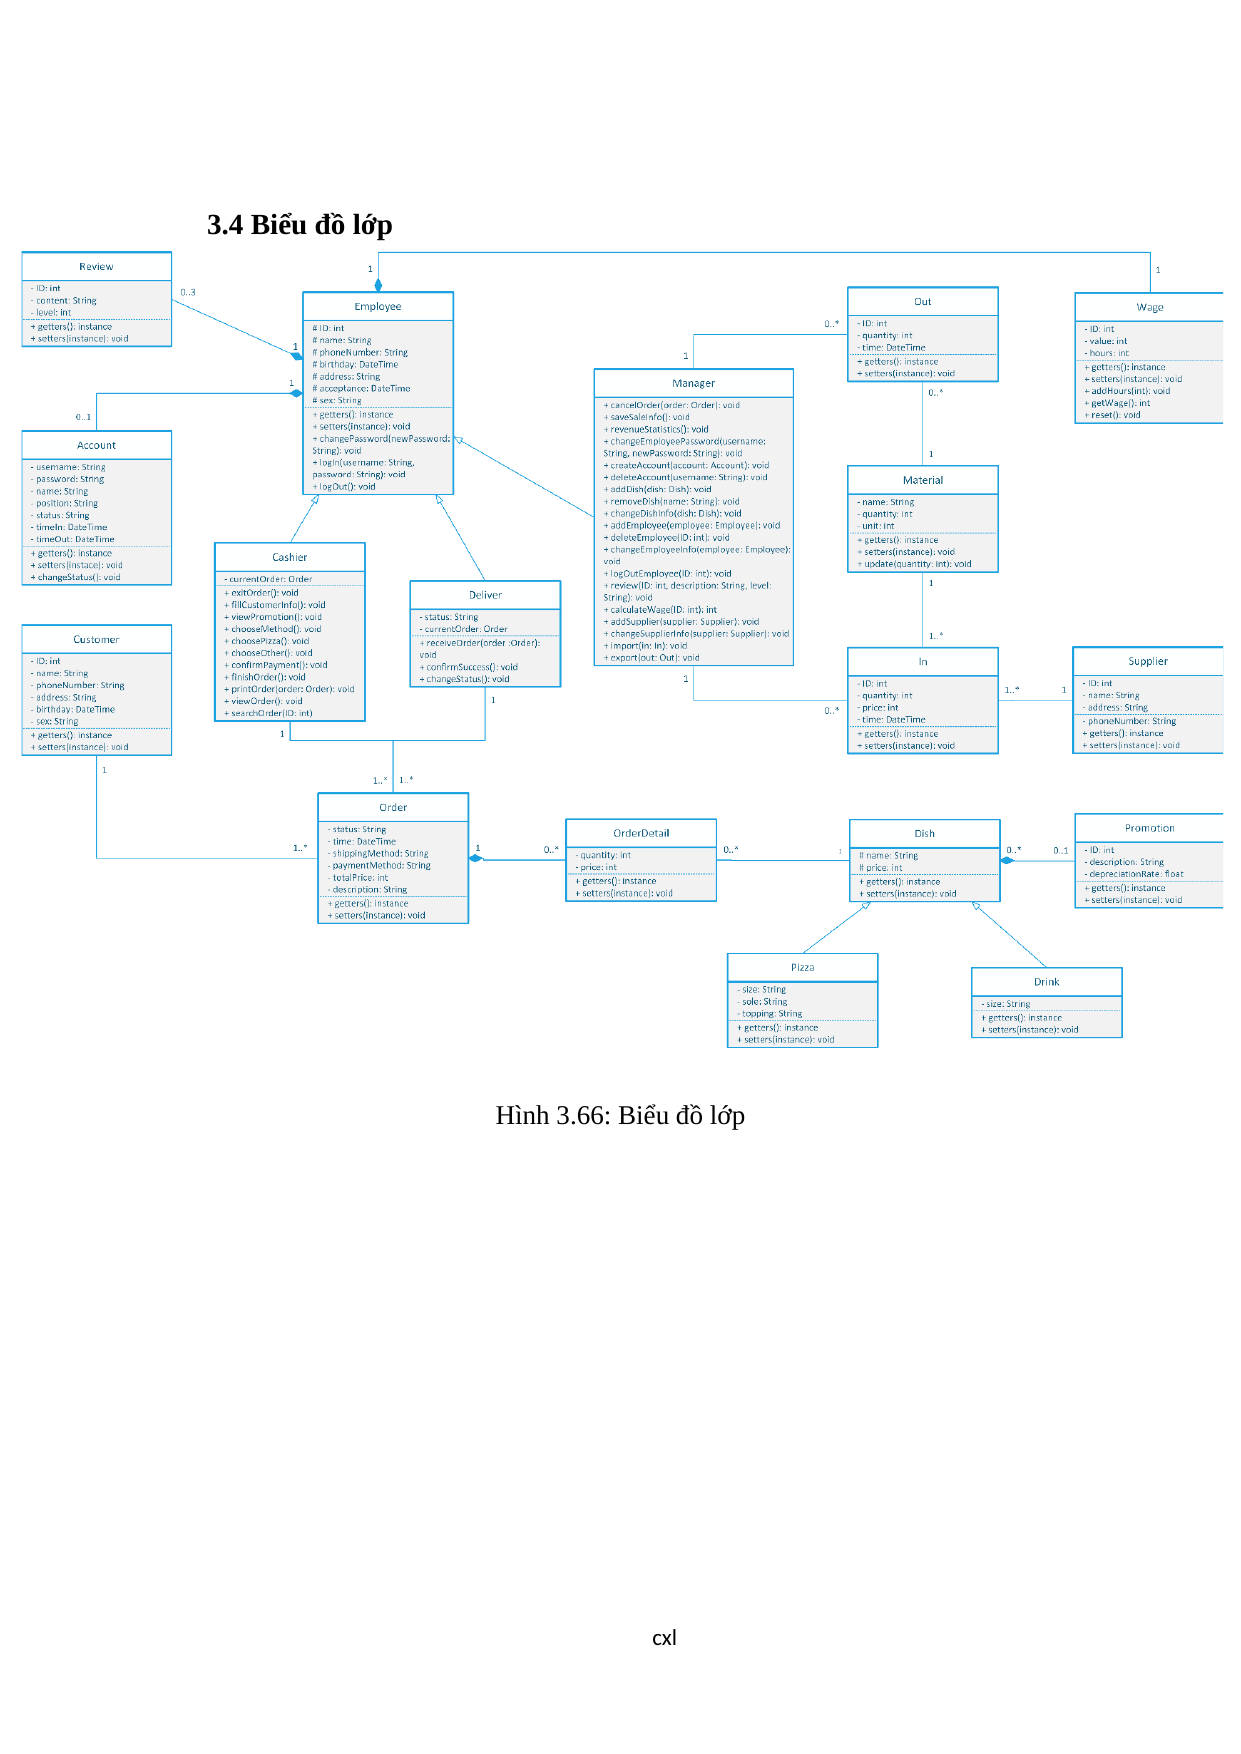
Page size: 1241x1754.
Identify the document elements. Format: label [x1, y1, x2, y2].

picture [20, 251, 1224, 1047]
